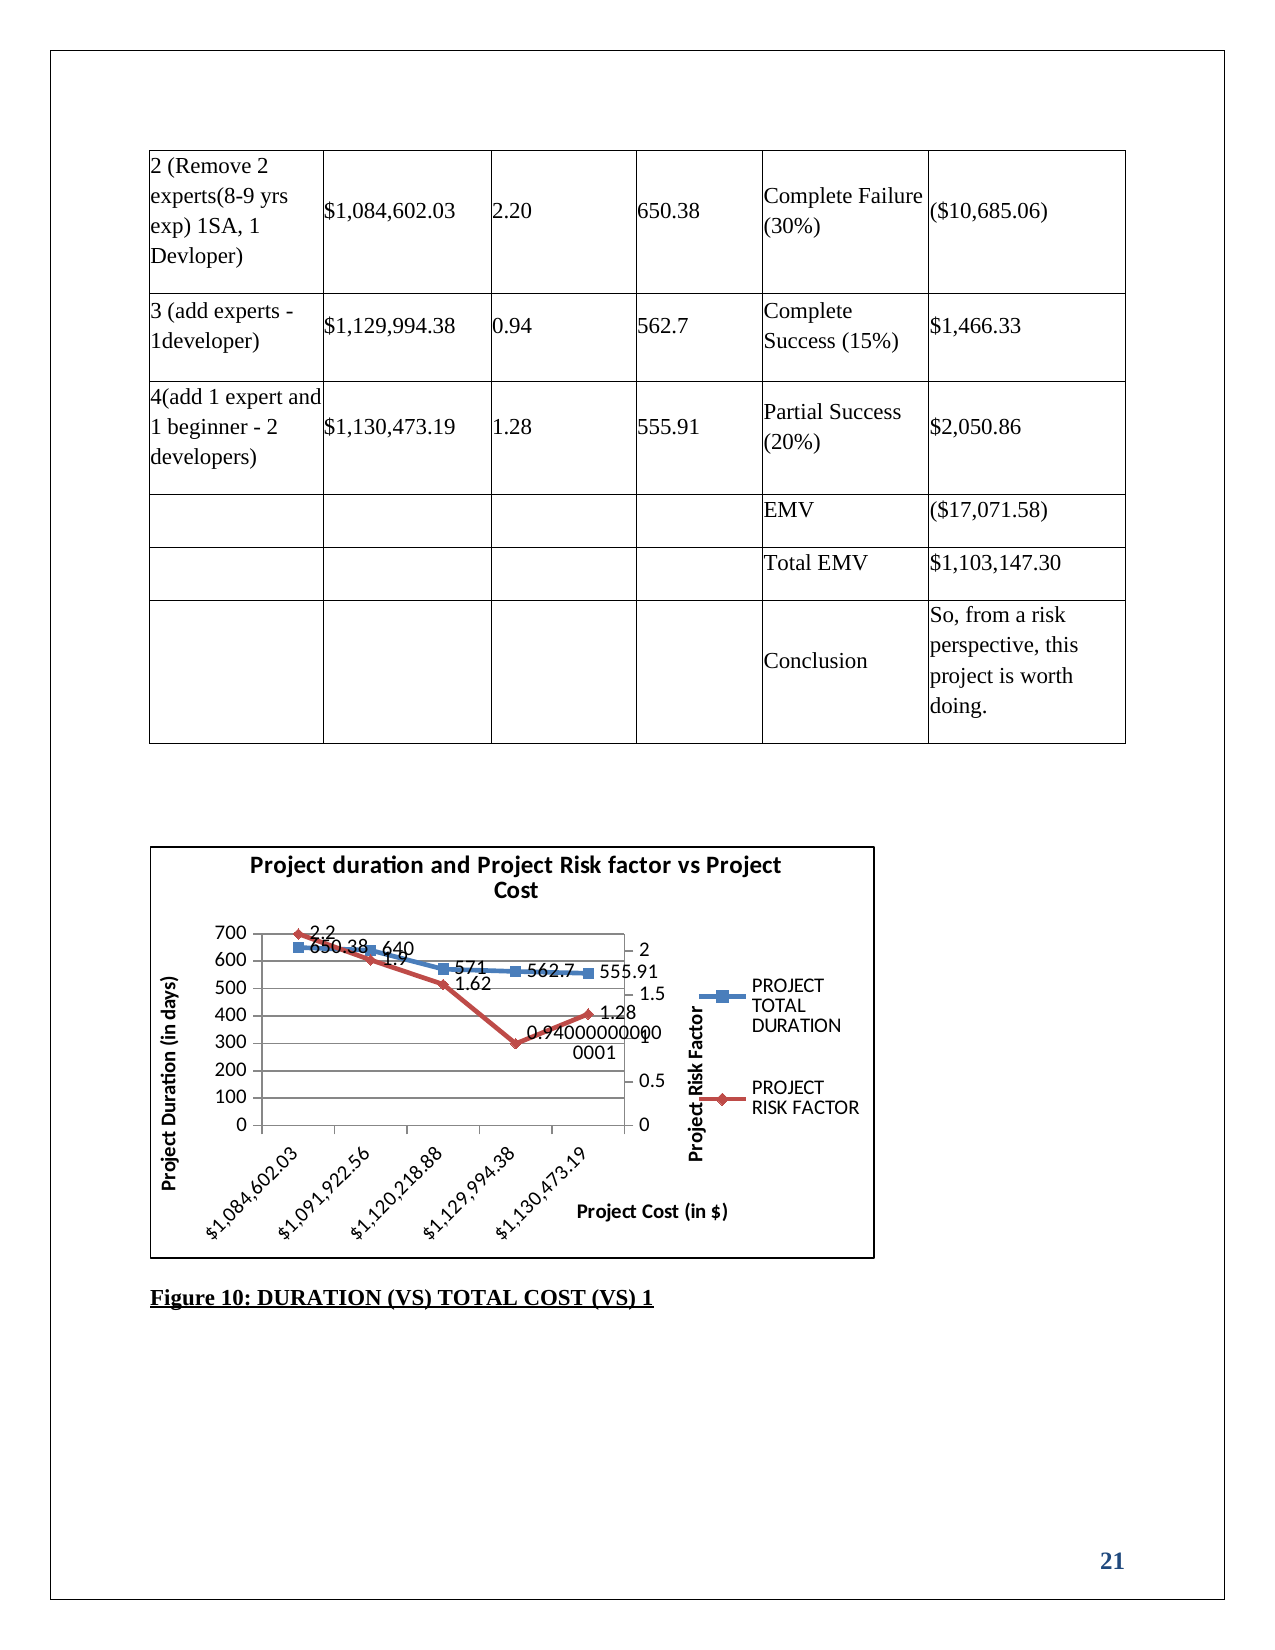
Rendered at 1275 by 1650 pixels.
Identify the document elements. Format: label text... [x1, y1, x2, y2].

table_cell [324, 548, 491, 600]
table_cell ($17,071.58) [929, 495, 1125, 547]
table_cell 4(add 1 expert and 1 beginner - 2 developers) [150, 382, 323, 494]
table_cell 1.28 [492, 382, 636, 494]
table_cell 2 (Remove 2 experts(8-9 yrs exp) 1SA, 1 Devloper) [150, 151, 323, 293]
table_cell $1,084,602.03 [324, 151, 491, 293]
table_cell 0.94 [492, 294, 636, 381]
table_cell So, from a risk perspective, this project is worth doing. [929, 601, 1125, 743]
table_cell Conclusion [763, 601, 928, 743]
table_cell $1,103,147.30 [929, 548, 1125, 600]
table_cell [150, 601, 323, 743]
table_cell Total EMV [763, 548, 928, 600]
table_cell 562.7 [637, 294, 762, 381]
table_cell [637, 601, 762, 743]
table_cell [324, 601, 491, 743]
table_cell 2.20 [492, 151, 636, 293]
table_cell 555.91 [637, 382, 762, 494]
table_cell [324, 495, 491, 547]
table_cell [492, 495, 636, 547]
table_cell EMV [763, 495, 928, 547]
table_cell [150, 548, 323, 600]
table_cell Partial Success (20%) [763, 382, 928, 494]
table_cell $1,466.33 [929, 294, 1125, 381]
table_cell $2,050.86 [929, 382, 1125, 494]
table_cell Complete Success (15%) [763, 294, 928, 381]
table_cell [492, 601, 636, 743]
text Figure 10: DURATION (VS) TOTAL COST (VS) 1 [150, 1284, 1125, 1310]
table_cell 3 (add experts - 1developer) [150, 294, 323, 381]
table_cell $1,129,994.38 [324, 294, 491, 381]
table_cell $1,130,473.19 [324, 382, 491, 494]
table_cell [637, 495, 762, 547]
table_cell Complete Failure (30%) [763, 151, 928, 293]
table_cell [150, 495, 323, 547]
table_cell [492, 548, 636, 600]
table_cell 650.38 [637, 151, 762, 293]
table_cell ($10,685.06) [929, 151, 1125, 293]
table_cell [637, 548, 762, 600]
